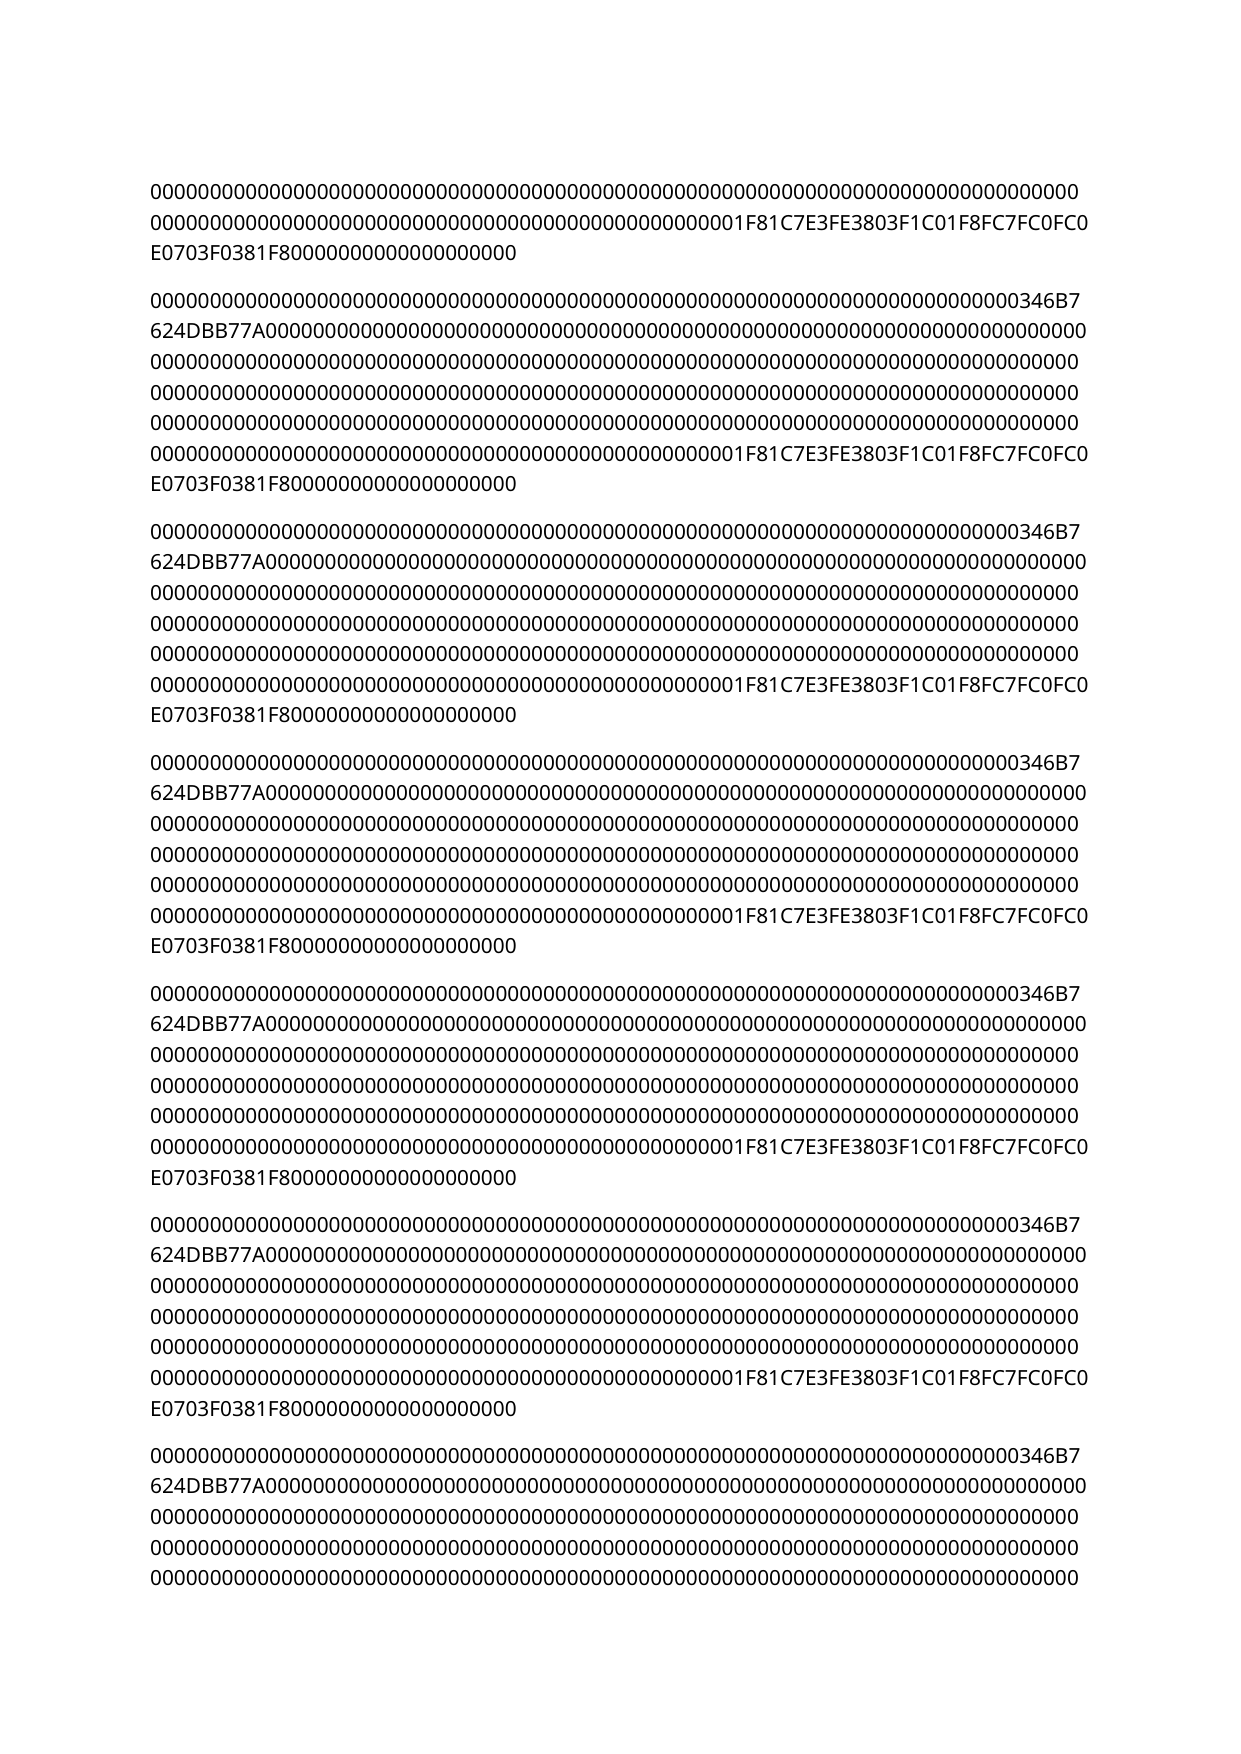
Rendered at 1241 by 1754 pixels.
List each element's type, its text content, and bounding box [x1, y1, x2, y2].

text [150, 177, 1090, 267]
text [150, 1441, 1090, 1592]
